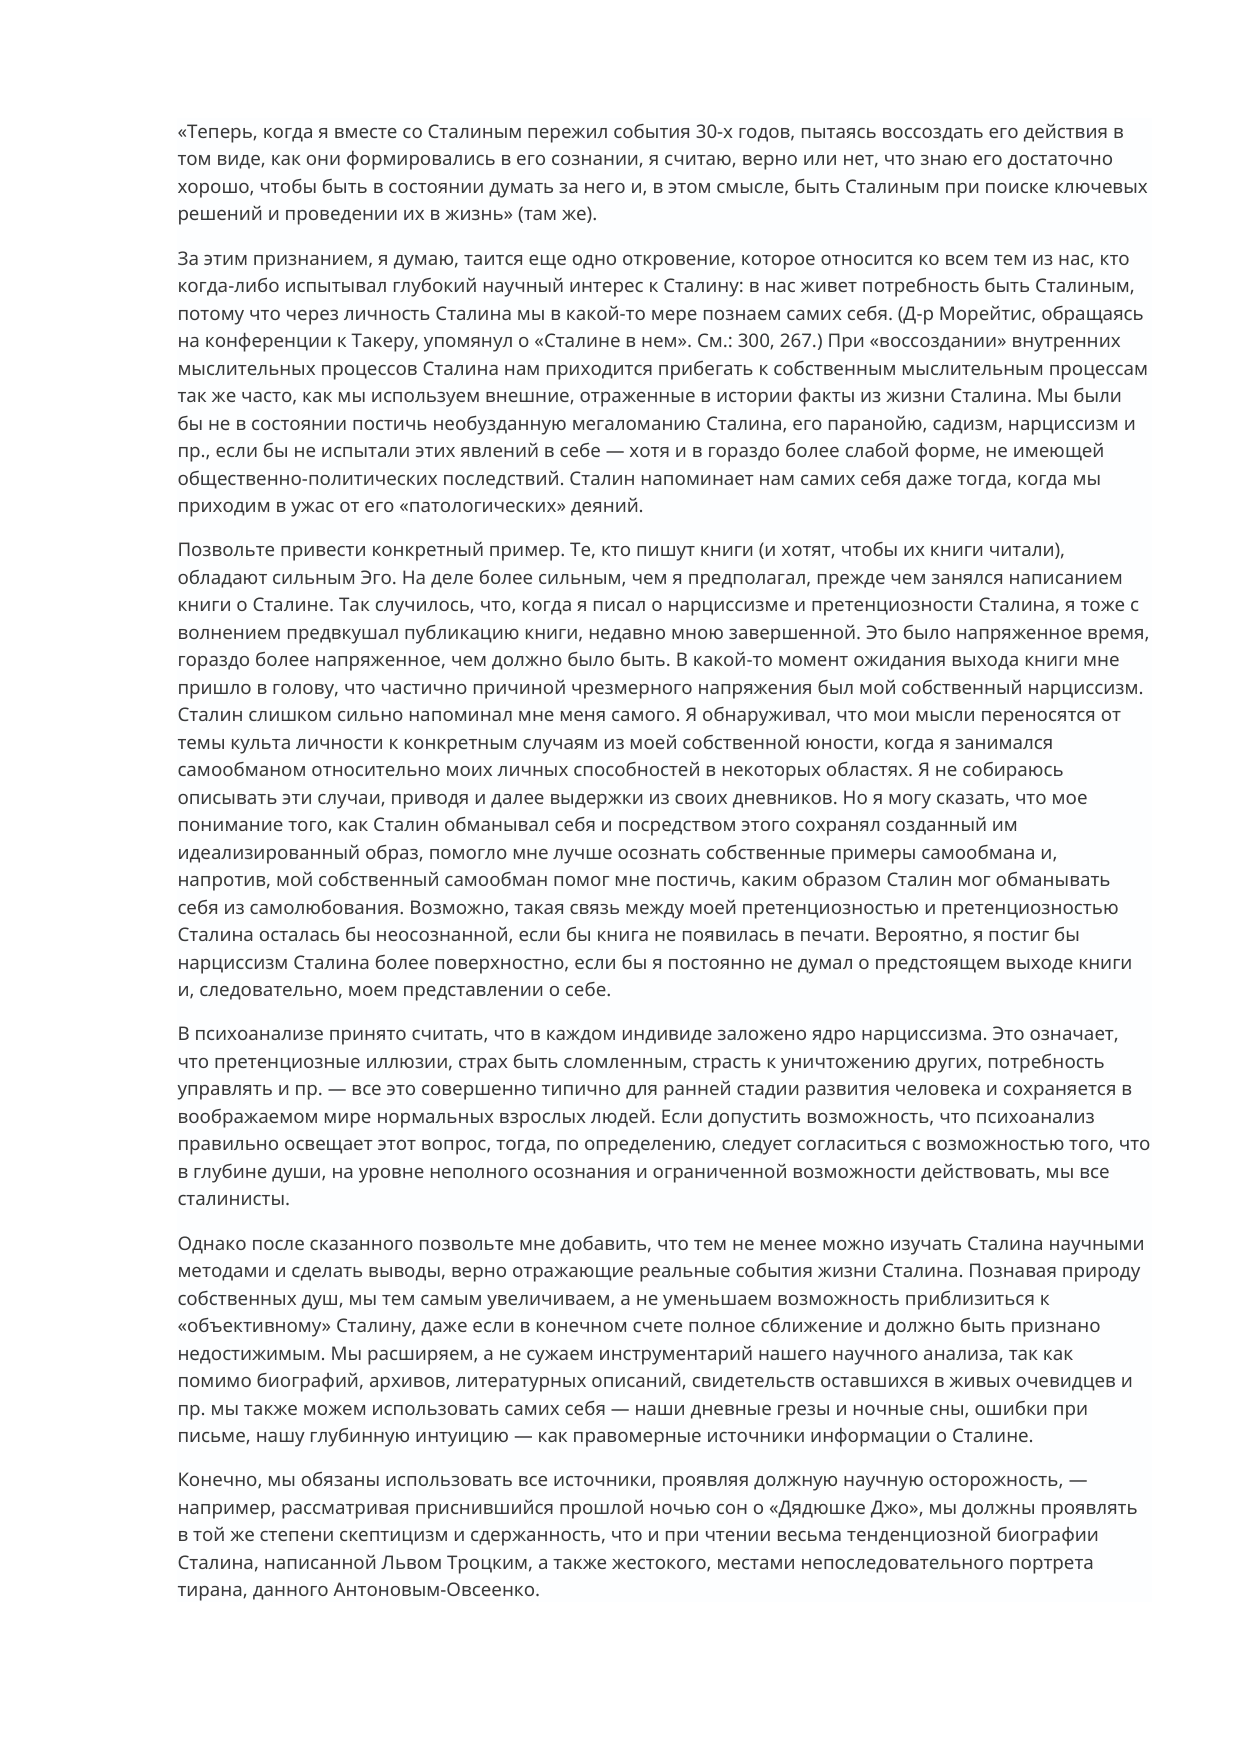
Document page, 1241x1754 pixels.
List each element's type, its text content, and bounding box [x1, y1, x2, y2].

text За этим признанием, я думаю, таится еще одно откровение, которое относится ко всем тем из нас, кто когда-либо испытывал глубокий научный интерес к Сталину: в нас живет потребность быть Сталиным, потому что через личность Сталина мы в какой-то мере познаем самих себя. (Д-р Морейтис, обращаясь на конференции к Такеру, упомянул о «Сталине в нем». См.: 300, 267.) При «воссоздании» внутренних мыслительных процессов Сталина нам приходится прибегать к собственным мыслительным процессам так же часто, как мы используем внешние, отраженные в истории факты из жизни Сталина. Мы были бы не в состоянии постичь необузданную мегаломанию Сталина, его паранойю, садизм, нарциссизм и пр., если бы не испытали этих явлений в себе — хотя и в гораздо более слабой форме, не имеющей общественно-политических последствий. Сталин напоминает нам самих себя даже тогда, когда мы приходим в ужас от его «патологических» деяний. [177, 245, 1152, 518]
text Конечно, мы обязаны использовать все источники, проявляя должную научную осторожность, — например, рассматривая приснившийся прошлой ночью сон о «Дядюшке Джо», мы должны проявлять в той же степени скептицизм и сдержанность, что и при чтении весьма тенденциозной биографии Сталина, написанной Львом Троцким, а также жестокого, местами непоследовательного портрета тирана, данного Антоновым-Овсеенко. [177, 1466, 1152, 1602]
text Позвольте привести конкретный пример. Те, кто пишут книги (и хотят, чтобы их книги читали), обладают сильным Эго. На деле более сильным, чем я предполагал, прежде чем занялся написанием книги о Сталине. Так случилось, что, когда я писал о нарциссизме и претенциозности Сталина, я тоже с волнением предвкушал публикацию книги, недавно мною завершенной. Это было напряженное время, гораздо более напряженное, чем должно было быть. В какой-то момент ожидания выхода книги мне пришло в голову, что частично причиной чрезмерного напряжения был мой собственный нарциссизм. Сталин слишком сильно напоминал мне меня самого. Я обнаруживал, что мои мысли переносятся от темы культа личности к конкретным случаям из моей собственной юности, когда я занимался самообманом относительно моих личных способностей в некоторых областях. Я не собираюсь описывать эти случаи, приводя и далее выдержки из своих дневников. Но я могу сказать, что мое понимание того, как Сталин обманывал себя и посредством этого сохранял созданный им идеализированный образ, помогло мне лучше осознать собственные примеры самообмана и, напротив, мой собственный самообман помог мне постичь, каким образом Сталин мог обманывать себя из самолюбования. Возможно, такая связь между моей претенциозностью и претенциозностью Сталина осталась бы неосознанной, если бы книга не появилась в печати. Вероятно, я постиг бы нарциссизм Сталина более поверхностно, если бы я постоянно не думал о предстоящем выходе книги и, следовательно, моем представлении о себе. [177, 536, 1152, 1002]
text В психоанализе принято считать, что в каждом индивиде заложено ядро нарциссизма. Это означает, что претенциозные иллюзии, страх быть сломленным, страсть к уничтожению других, потребность управлять и пр. — все это совершенно типично для ранней стадии развития человека и сохраняется в воображаемом мире нормальных взрослых людей. Если допустить возможность, что психоанализ правильно освещает этот вопрос, тогда, по определению, следует согласиться с возможностью того, что в глубине души, на уровне неполного осознания и ограниченной возможности действовать, мы все сталинисты. [177, 1021, 1152, 1211]
text Однако после сказанного позвольте мне добавить, что тем не менее можно изучать Сталина научными методами и сделать выводы, верно отражающие реальные события жизни Сталина. Познавая природу собственных душ, мы тем самым увеличиваем, а не уменьшаем возможность приблизиться к «объективному» Сталину, даже если в конечном счете полное сближение и должно быть признано недостижимым. Мы расширяем, а не сужаем инструментарий нашего научного анализа, так как помимо биографий, архивов, литературных описаний, свидетельств оставшихся в живых очевидцев и пр. мы также можем использовать самих себя — наши дневные грезы и ночные сны, ошибки при письме, нашу глубинную интуицию — как правомерные источники информации о Сталине. [177, 1230, 1152, 1448]
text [177, 118, 1152, 226]
